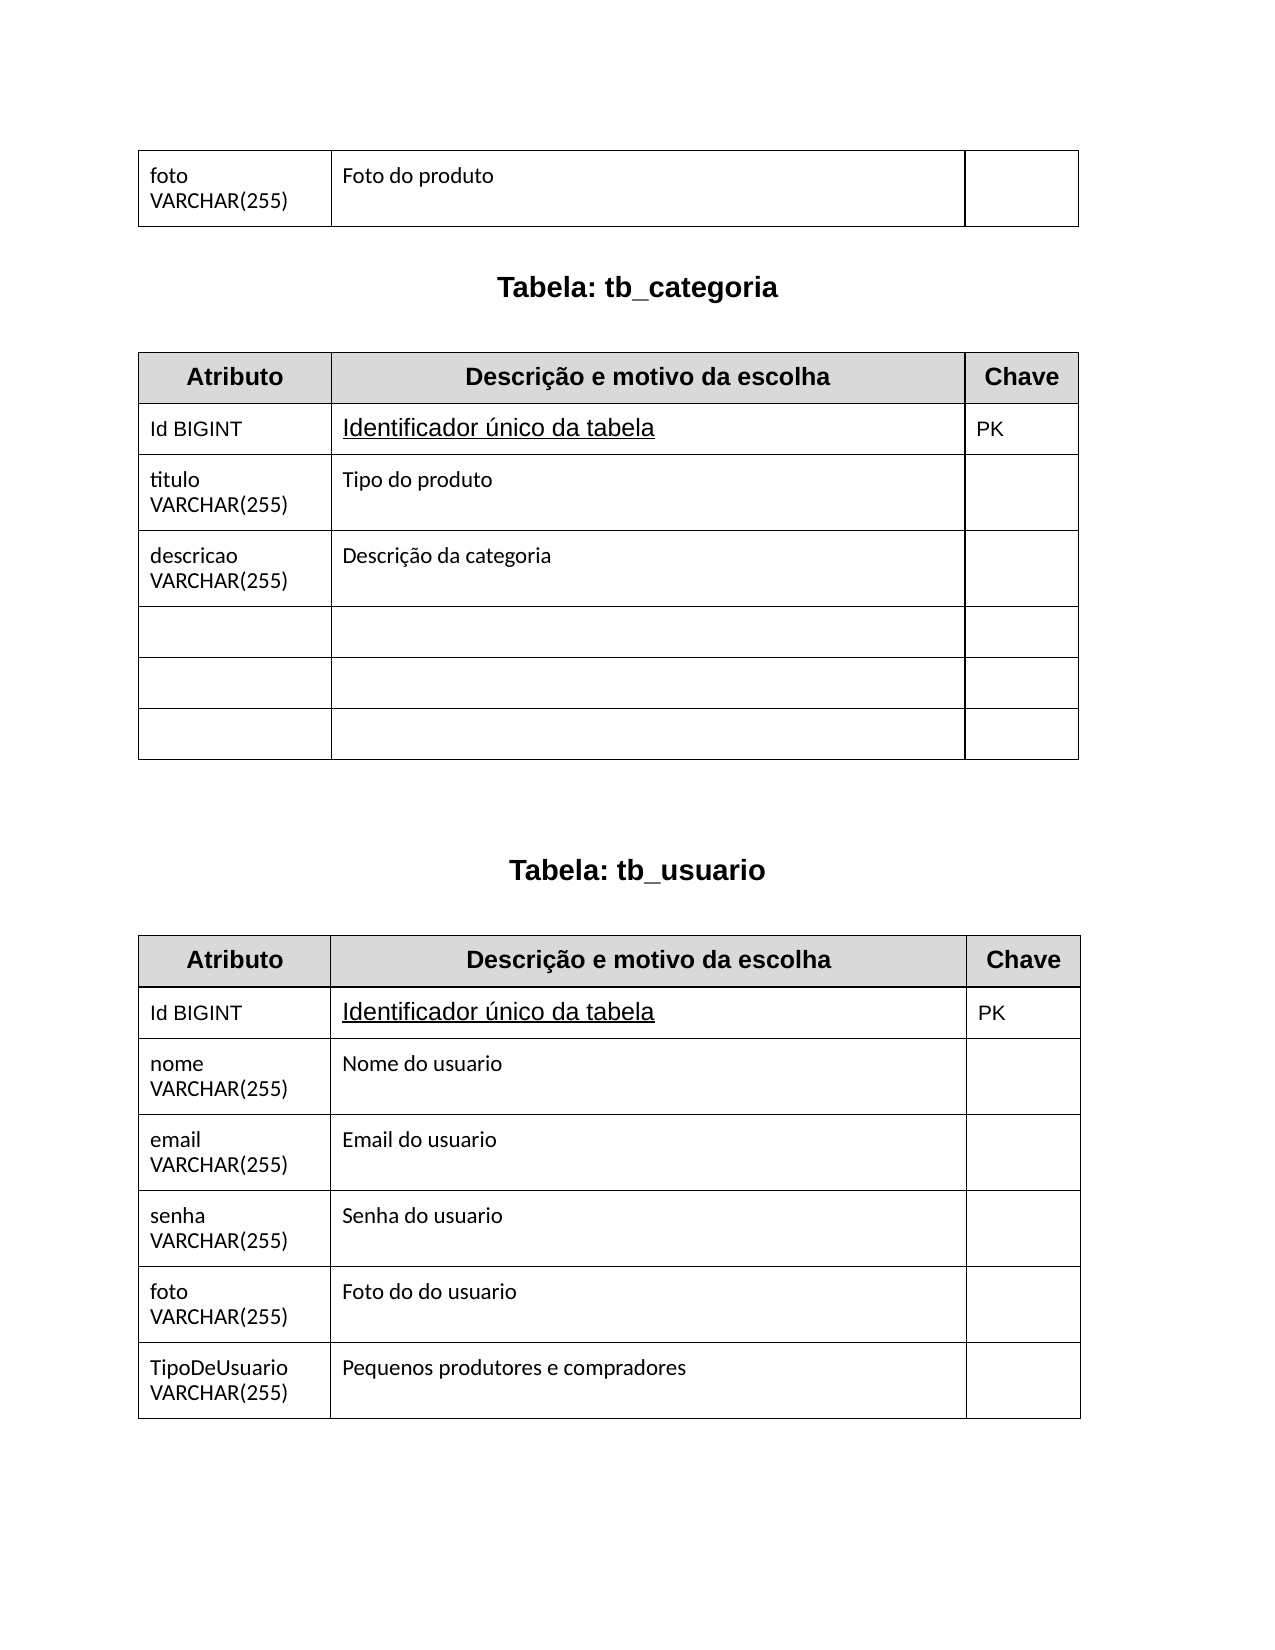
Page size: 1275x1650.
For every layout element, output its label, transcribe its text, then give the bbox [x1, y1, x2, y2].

table_cell Nome do usuario [331, 1039, 966, 1113]
table_cell titulo VARCHAR(255) [139, 455, 331, 530]
table_header Chave [967, 936, 1080, 986]
table_header Descrição e motivo da escolha [331, 936, 966, 986]
text Tabela: tb_categoria [150, 277, 1125, 302]
table_cell [966, 531, 1078, 606]
table_cell Id BIGINT [139, 404, 331, 454]
table_cell [967, 1039, 1080, 1113]
table_cell descricao VARCHAR(255) [139, 531, 331, 606]
table_cell Descrição da categoria [332, 531, 964, 606]
table_cell senha VARCHAR(255) [139, 1191, 330, 1266]
table_cell [966, 709, 1078, 759]
table_header Atributo [139, 936, 330, 986]
table_cell PK [967, 988, 1080, 1037]
table_cell Identificador único da tabela [331, 988, 966, 1037]
table_cell Id BIGINT [139, 988, 330, 1037]
table_cell Pequenos produtores e compradores [331, 1343, 966, 1418]
table_cell [967, 1343, 1080, 1418]
table_cell PK [966, 404, 1078, 454]
table_cell [967, 1191, 1080, 1266]
table_cell nome VARCHAR(255) [139, 1039, 330, 1113]
table_cell [966, 151, 1078, 226]
table_cell foto VARCHAR(255) [139, 151, 331, 226]
table_cell Foto do produto [332, 151, 964, 226]
table_cell [966, 658, 1078, 708]
table_header Chave [966, 353, 1078, 403]
table_cell [332, 658, 964, 708]
table_cell [332, 607, 964, 657]
text Tabela: tb_usuario [150, 860, 1125, 885]
table_cell Senha do usuario [331, 1191, 966, 1266]
table_cell [966, 607, 1078, 657]
table_cell [967, 1267, 1080, 1342]
table_cell Identificador único da tabela [332, 404, 964, 454]
table_cell TipoDeUsuario VARCHAR(255) [139, 1343, 330, 1418]
table_cell Tipo do produto [332, 455, 964, 530]
table_cell [332, 709, 964, 759]
table_cell Foto do do usuario [331, 1267, 966, 1342]
table_cell [139, 607, 331, 657]
table_header Descrição e motivo da escolha [332, 353, 964, 403]
table_cell email VARCHAR(255) [139, 1115, 330, 1189]
table_cell Email do usuario [331, 1115, 966, 1189]
table_cell [967, 1115, 1080, 1189]
table_header Atributo [139, 353, 331, 403]
table_cell [139, 658, 331, 708]
table_cell [966, 455, 1078, 530]
table_cell foto VARCHAR(255) [139, 1267, 330, 1342]
table_cell [139, 709, 331, 759]
